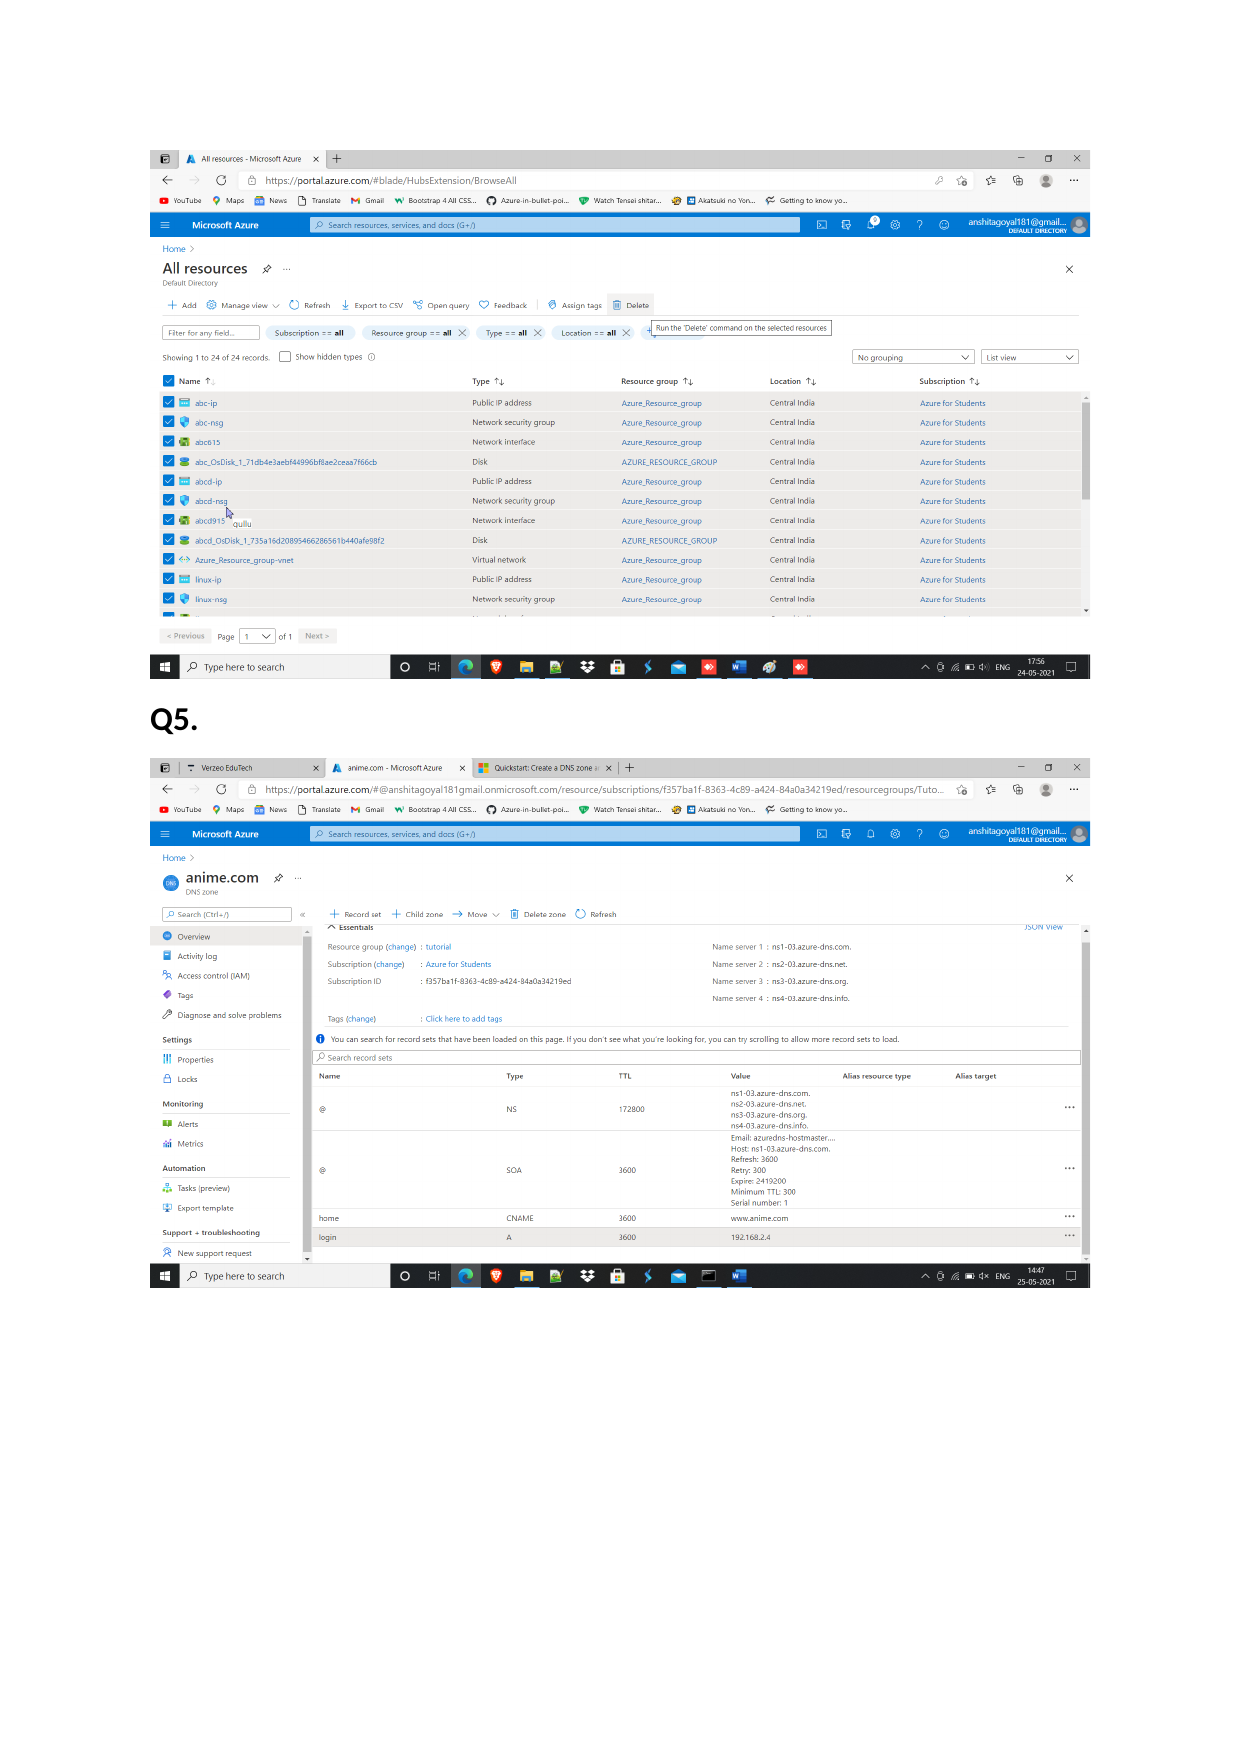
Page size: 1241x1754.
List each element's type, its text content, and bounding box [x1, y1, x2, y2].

picture [150, 758, 1091, 1288]
text Q5. [150, 698, 1090, 738]
picture [150, 150, 1091, 679]
